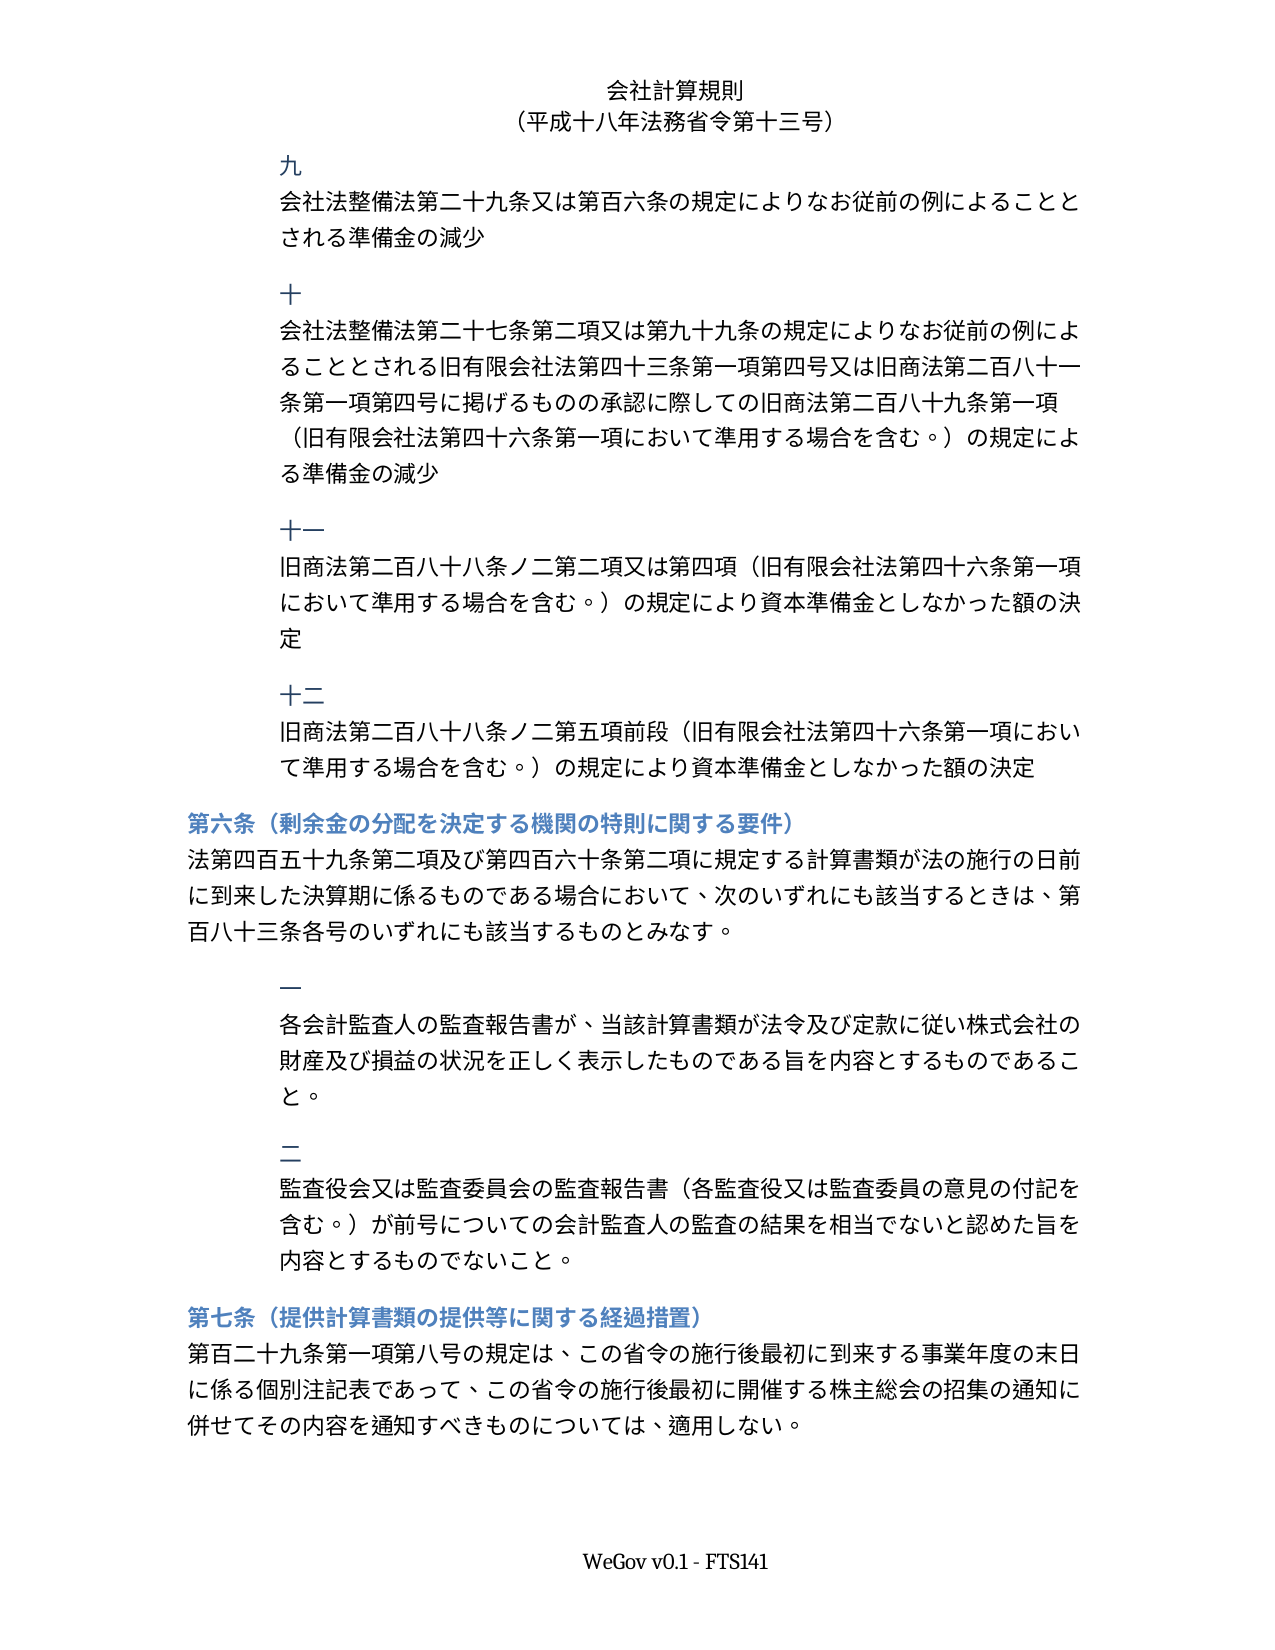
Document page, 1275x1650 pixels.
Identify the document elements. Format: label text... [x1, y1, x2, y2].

text 各会計監査人の監査報告書が、当該計算書類が法令及び定款に従い株式会社の財産及び損益の状況を正しく表示したものである旨を内容とするものであること。 [279, 1009, 1087, 1112]
text 会社法整備法第二十九条又は第百六条の規定によりなお従前の例によることとされる準備金の減少 [279, 186, 1087, 253]
text 旧商法第二百八十八条ノ二第二項又は第四項（旧有限会社法第四十六条第一項において準用する場合を含む。）の規定により資本準備金としなかった額の決定 [279, 551, 1087, 654]
text 会社法整備法第二十七条第二項又は第九十九条の規定によりなお従前の例によることとされる旧有限会社法第四十三条第一項第四号又は旧商法第二百八十一条第一項第四号に掲げるものの承認に際しての旧商法第二百八十九条第一項（旧有限会社法第四十六条第一項において準用する場合を含む。）の規定による準備金の減少 [279, 314, 1087, 489]
subtitle 一 [279, 973, 1087, 1004]
subtitle 十 [279, 279, 1087, 310]
subtitle 第七条（提供計算書類の提供等に関する経過措置） [187, 1302, 1087, 1333]
subtitle 二 [279, 1137, 1087, 1169]
subtitle 十二 [279, 680, 1087, 711]
subtitle 九 [279, 150, 1087, 181]
subtitle 十一 [279, 515, 1087, 546]
text 監査役会又は監査委員会の監査報告書（各監査役又は監査委員の意見の付記を含む。）が前号についての会計監査人の監査の結果を相当でないと認めた旨を内容とするものでないこと。 [279, 1173, 1087, 1277]
subtitle 第六条（剰余金の分配を決定する機関の特則に関する要件） [187, 808, 1087, 839]
text 旧商法第二百八十八条ノ二第五項前段（旧有限会社法第四十六条第一項において準用する場合を含む。）の規定により資本準備金としなかった額の決定 [279, 716, 1087, 783]
text 法第四百五十九条第二項及び第四百六十条第二項に規定する計算書類が法の施行の日前に到来した決算期に係るものである場合において、次のいずれにも該当するときは、第百八十三条各号のいずれにも該当するものとみなす。 [187, 844, 1087, 947]
text 第百二十九条第一項第八号の規定は、この省令の施行後最初に到来する事業年度の末日に係る個別注記表であって、この省令の施行後最初に開催する株主総会の招集の通知に併せてその内容を通知すべきものについては、適用しない。 [187, 1338, 1087, 1441]
